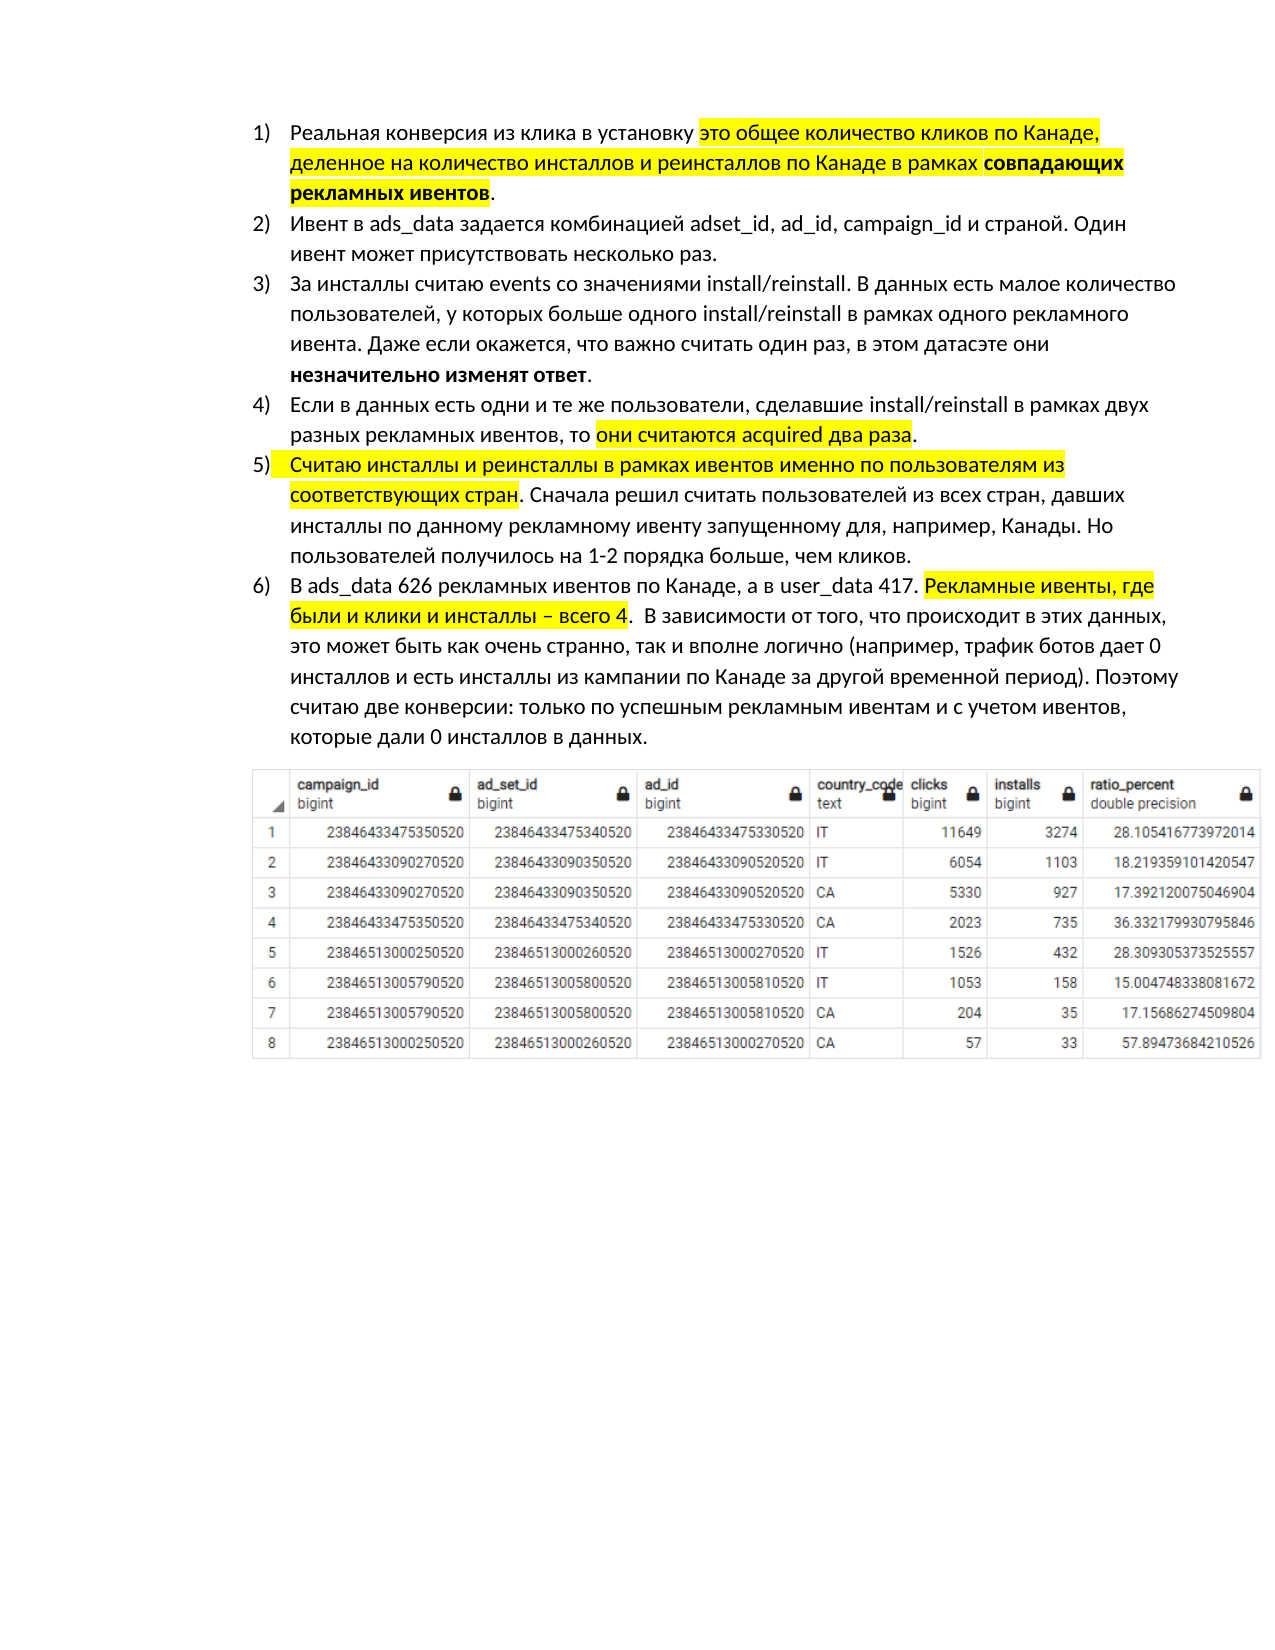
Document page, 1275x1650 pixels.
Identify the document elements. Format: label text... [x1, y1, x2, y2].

list Реальная конверсия из клика в установку это общее количество кликов по Канаде, деленное на количество инсталлов и реинсталлов по Канаде в рамках совпадающих рекламных ивентов. [252, 118, 1186, 207]
list В ads_data 626 рекламных ивентов по Канаде, а в user_data 417. Рекламные ивенты, где были и клики и инсталлы – всего 4. В зависимости от того, что происходит в этих данных, это может быть как очень странно, так и вполне логично (например, трафик ботов дает 0 инсталлов и есть инсталлы из кампании по Канаде за другой временной период). Поэтому считаю две конверсии: только по успешным рекламным ивентам и с учетом ивентов, которые дали 0 инсталлов в данных. [252, 571, 1186, 750]
list Ивент в ads_data задается комбинацией adset_id, ad_id, campaign_id и страной. Один ивент может присутствовать несколько раз. [252, 209, 1186, 267]
picture [252, 769, 1262, 1059]
list Считаю инсталлы и реинсталлы в рамках ивентов именно по пользователям из соответствующих стран. Сначала решил считать пользователей из всех стран, давших инсталлы по данному рекламному ивенту запущенному для, например, Канады. Но пользователей получилось на 1-2 порядка больше, чем кликов. [252, 450, 1186, 569]
list Если в данных есть одни и те же пользователи, сделавшие install/reinstall в рамках двух разных рекламных ивентов, то они считаются acquired два раза. [252, 390, 1186, 448]
list За инсталлы считаю events со значениями install/reinstall. В данных есть малое количество пользователей, у которых больше одного install/reinstall в рамках одного рекламного ивента. Даже если окажется, что важно считать один раз, в этом датасэте они незначительно изменят ответ. [252, 269, 1186, 388]
